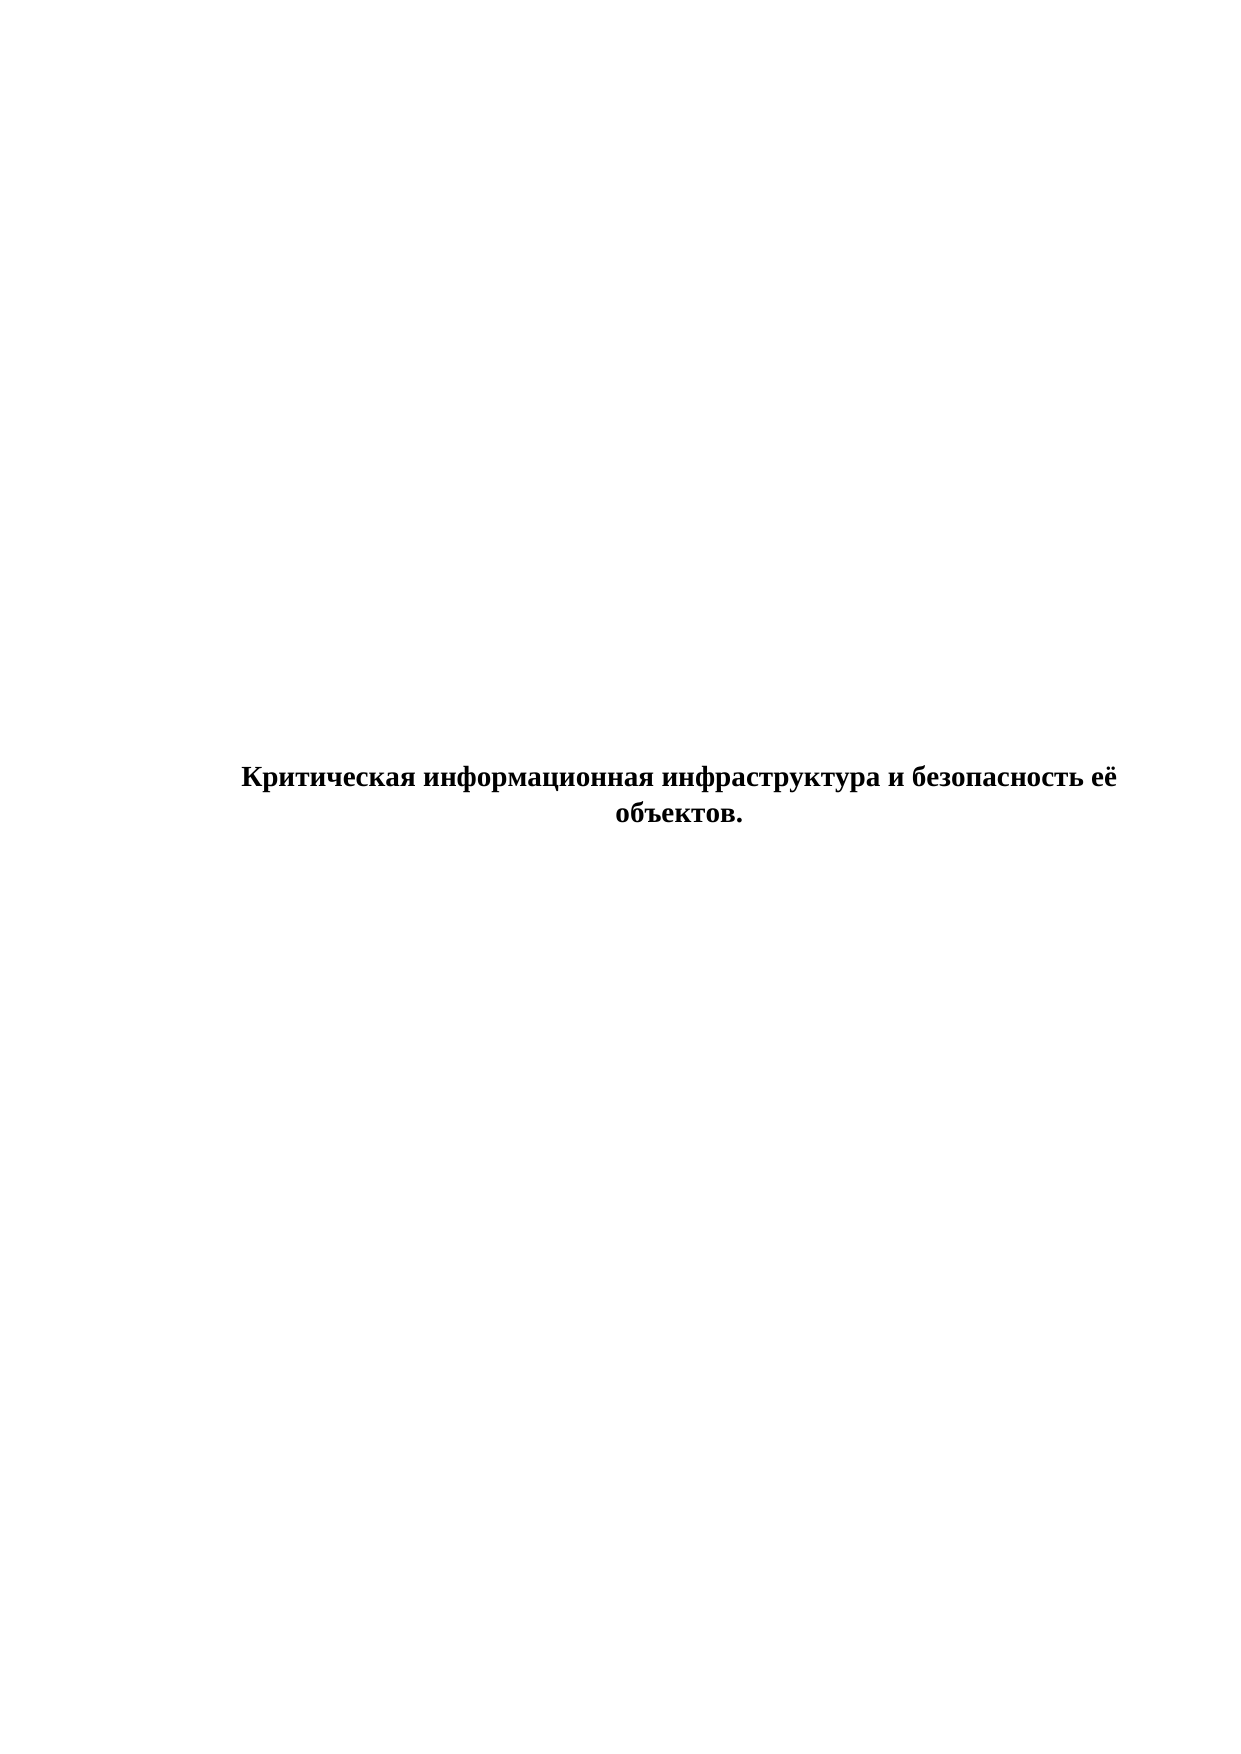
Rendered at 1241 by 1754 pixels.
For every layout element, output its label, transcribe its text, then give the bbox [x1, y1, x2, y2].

text Критическая информационная инфраструктура и безопасность её объектов. [177, 759, 1181, 829]
